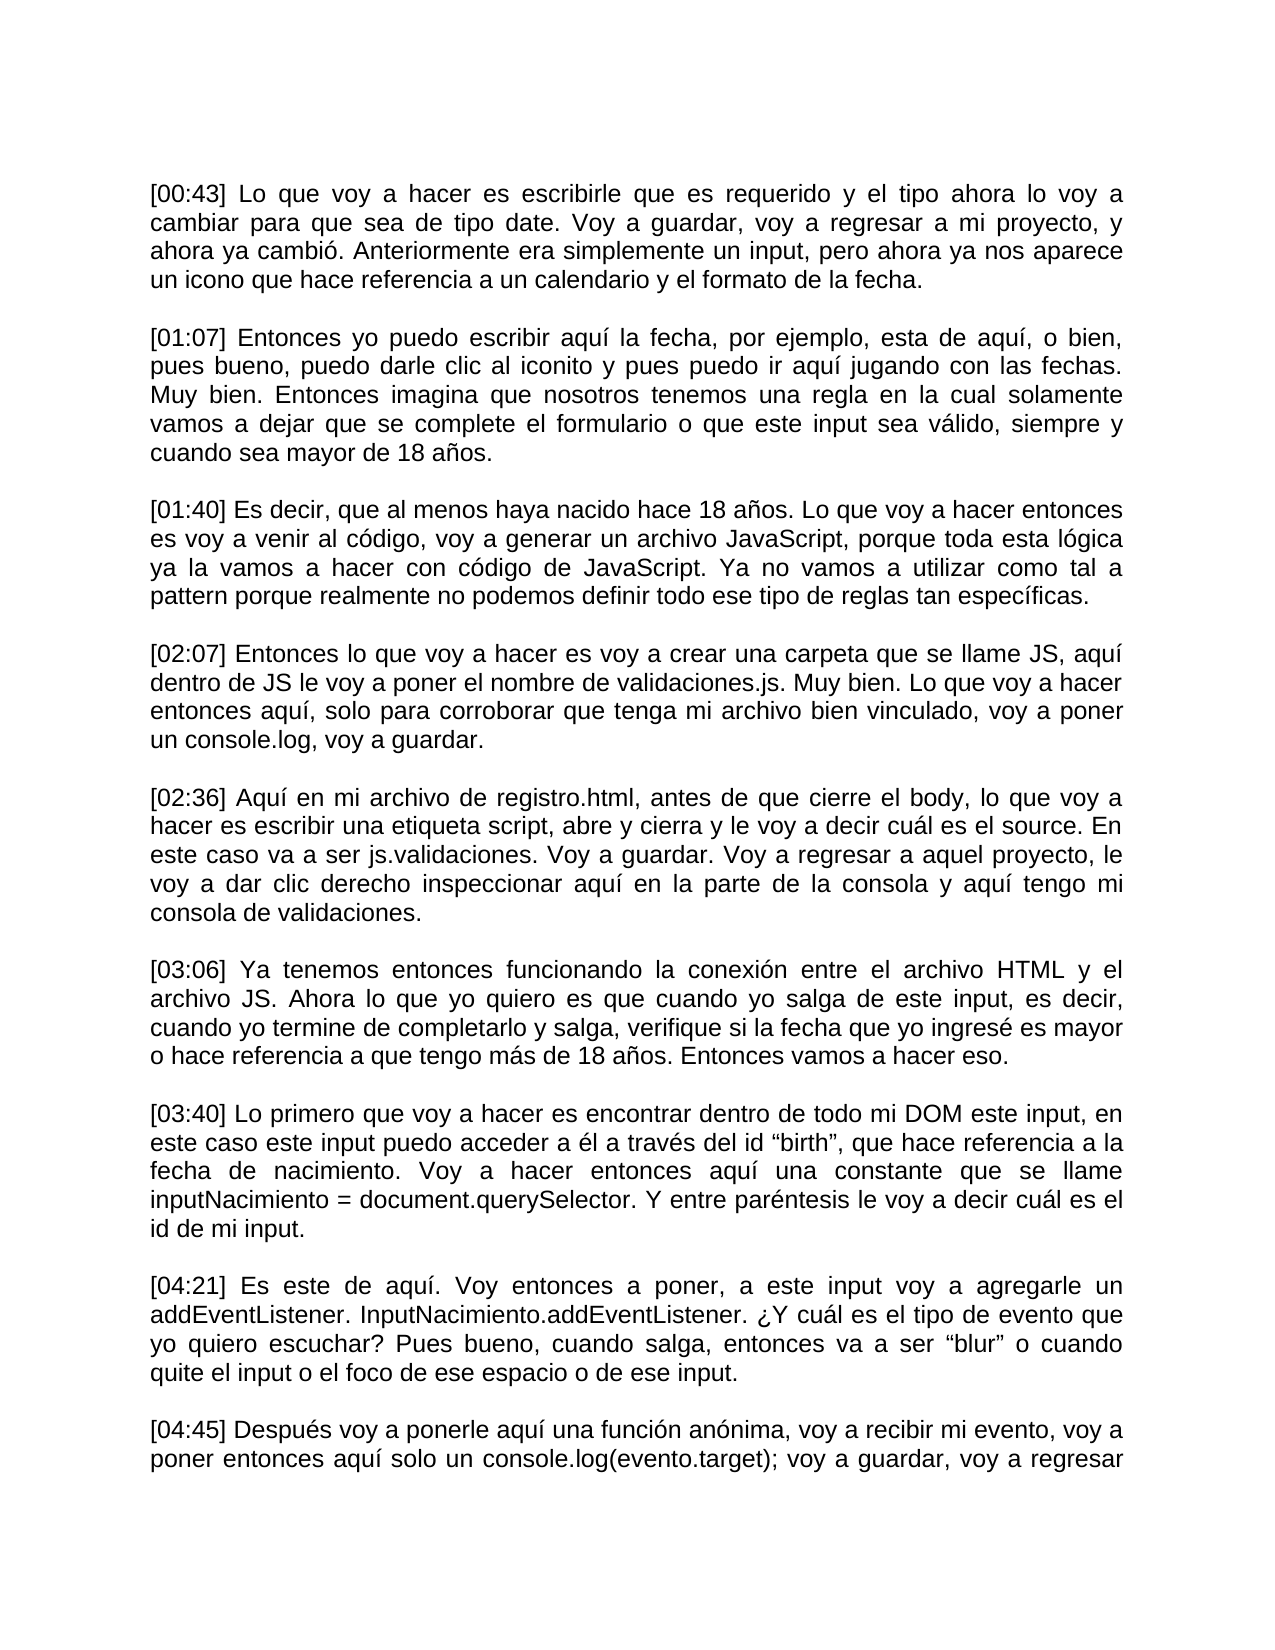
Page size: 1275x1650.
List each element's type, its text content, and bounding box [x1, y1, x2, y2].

text [00:43] Lo que voy a hacer es escribirle que es requerido y el tipo ahora lo voy a cambiar para que sea de tipo date. Voy a guardar, voy a regresar a mi proyecto, y ahora ya cambió. Anteriormente era simplemente un input, pero ahora ya nos aparece un icono que hace referencia a un calendario y el formato de la fecha. [150, 179, 1125, 294]
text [150, 1415, 1125, 1472]
text [01:40] Es decir, que al menos haya nacido hace 18 años. Lo que voy a hacer entonces es voy a venir al código, voy a generar un archivo JavaScript, porque toda esta lógica ya la vamos a hacer con código de JavaScript. Ya no vamos a utilizar como tal a pattern porque realmente no podemos definir todo ese tipo de reglas tan específicas. [150, 495, 1125, 610]
text [01:07] Entonces yo puedo escribir aquí la fecha, por ejemplo, esta de aquí, o bien, pues bueno, puedo darle clic al iconito y pues puedo ir aquí jugando con las fechas. Muy bien. Entonces imagina que nosotros tenemos una regla en la cual solamente vamos a dejar que se complete el formulario o que este input sea válido, siempre y cuando sea mayor de 18 años. [150, 322, 1125, 466]
text [02:36] Aquí en mi archivo de registro.html, antes de que cierre el body, lo que voy a hacer es escribir una etiqueta script, abre y cierra y le voy a decir cuál es el source. En este caso va a ser js.validaciones. Voy a guardar. Voy a regresar a aquel proyecto, le voy a dar clic derecho inspeccionar aquí en la parte de la consola y aquí tengo mi consola de validaciones. [150, 782, 1125, 926]
text [03:06] Ya tenemos entonces funcionando la conexión entre el archivo HTML y el archivo JS. Ahora lo que yo quiero es que cuando yo salga de este input, es decir, cuando yo termine de completarlo y salga, verifique si la fecha que yo ingresé es mayor o hace referencia a que tengo más de 18 años. Entonces vamos a hacer eso. [150, 955, 1125, 1070]
text [03:40] Lo primero que voy a hacer es encontrar dentro de todo mi DOM este input, en este caso este input puedo acceder a él a través del id “birth”, que hace referencia a la fecha de nacimiento. Voy a hacer entonces aquí una constante que se llame inputNacimiento = document.querySelector. Y entre paréntesis le voy a decir cuál es el id de mi input. [150, 1099, 1125, 1242]
text [02:07] Entonces lo que voy a hacer es voy a crear una carpeta que se llame JS, aquí dentro de JS le voy a poner el nombre de validaciones.js. Muy bien. Lo que voy a hacer entonces aquí, solo para corroborar que tenga mi archivo bien vinculado, voy a poner un console.log, voy a guardar. [150, 639, 1125, 754]
text [04:21] Es este de aquí. Voy entonces a poner, a este input voy a agregarle un addEventListener. InputNacimiento.addEventListener. ¿Y cuál es el tipo de evento que yo quiero escuchar? Pues bueno, cuando salga, entonces va a ser “blur” o cuando quite el input o el foco de ese espacio o de ese input. [150, 1271, 1125, 1386]
